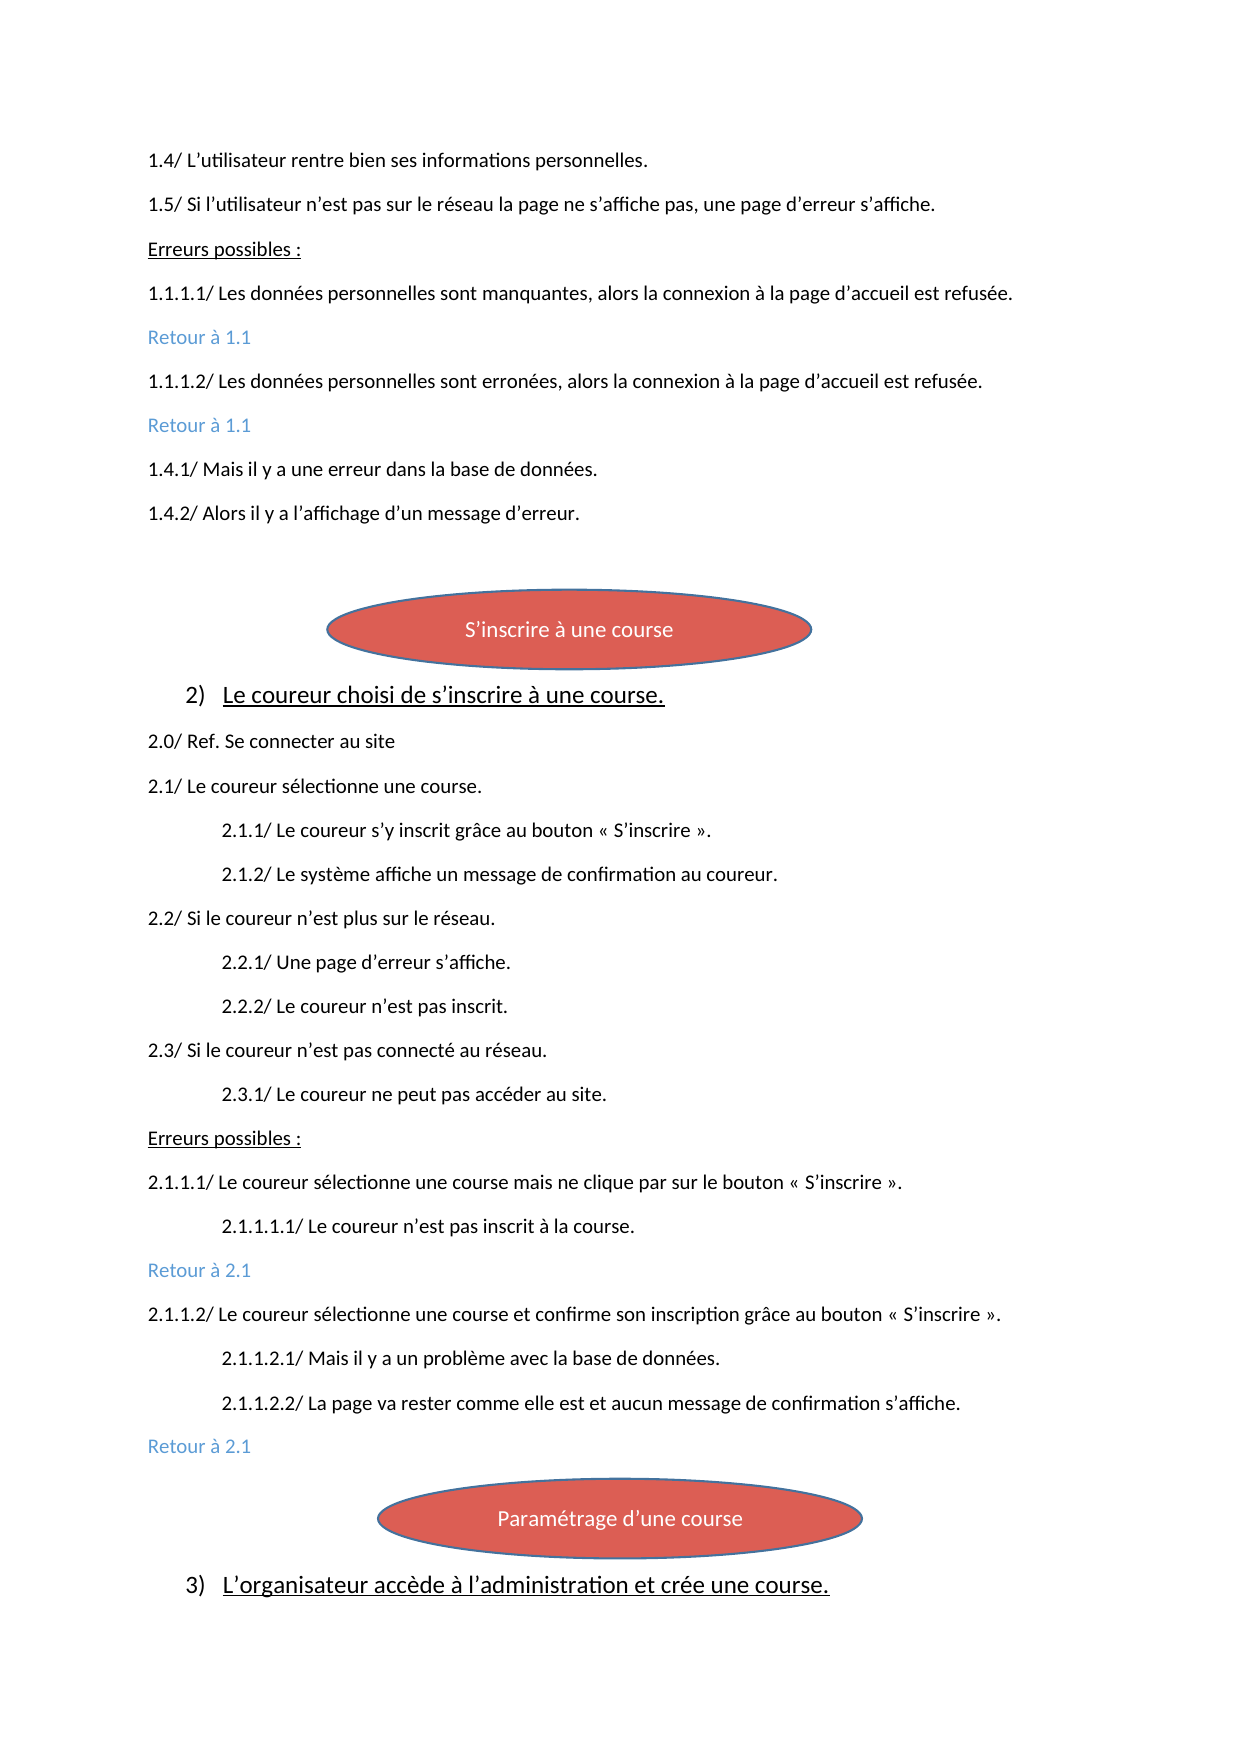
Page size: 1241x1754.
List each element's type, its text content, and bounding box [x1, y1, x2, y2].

text 2.1.1.2/ Le coureur sélectionne une course et confirme son inscription grâce au bouton « S’inscrire ». [148, 1302, 1093, 1327]
text 2.1.1/ Le coureur s’y inscrit grâce au bouton « S’inscrire ». [148, 817, 1093, 842]
text 1.1.1.1/ Les données personnelles sont manquantes, alors la connexion à la page d’accueil est refusée. [148, 280, 1093, 305]
text 2.2.2/ Le coureur n’est pas inscrit. [148, 993, 1093, 1018]
list L’organisateur accède à l’administration et crée une course. [185, 1569, 1093, 1599]
text 2.1.1.1.1/ Le coureur n’est pas inscrit à la course. [148, 1213, 1093, 1239]
text Erreurs possibles : [148, 236, 1093, 261]
text 2.2/ Si le coureur n’est plus sur le réseau. [148, 905, 1093, 930]
text Erreurs possibles : [148, 1125, 1093, 1151]
text Retour à 1.1 [148, 412, 1093, 437]
text 2.3/ Si le coureur n’est pas connecté au réseau. [148, 1037, 1093, 1063]
text Retour à 2.1 [148, 1434, 1093, 1459]
text 2.1.2/ Le système affiche un message de confirmation au coureur. [148, 861, 1093, 886]
list Le coureur choisi de s’inscrire à une course. [185, 679, 1093, 710]
text 1.4.2/ Alors il y a l’affichage d’un message d’erreur. [148, 500, 1093, 526]
text Retour à 2.1 [148, 1257, 1093, 1283]
text 1.5/ Si l’utilisateur n’est pas sur le réseau la page ne s’affiche pas, une page d’erreur s’affiche. [148, 192, 1093, 217]
text 2.0/ Ref. Se connecter au site [148, 729, 1093, 754]
text 2.2.1/ Une page d’erreur s’affiche. [148, 949, 1093, 974]
text 2.3.1/ Le coureur ne peut pas accéder au site. [148, 1081, 1093, 1107]
text 1.4/ L’utilisateur rentre bien ses informations personnelles. [148, 148, 1093, 173]
text Retour à 1.1 [148, 324, 1093, 349]
text 2.1.1.2.2/ La page va rester comme elle est et aucun message de confirmation s’affiche. [148, 1390, 1093, 1415]
text 2.1.1.2.1/ Mais il y a un problème avec la base de données. [148, 1346, 1093, 1371]
text 2.1.1.1/ Le coureur sélectionne une course mais ne clique par sur le bouton « S’inscrire ». [148, 1169, 1093, 1195]
text 1.1.1.2/ Les données personnelles sont erronées, alors la connexion à la page d’accueil est refusée. [148, 368, 1093, 393]
text 1.4.1/ Mais il y a une erreur dans la base de données. [148, 456, 1093, 481]
text 2.1/ Le coureur sélectionne une course. [148, 773, 1093, 798]
